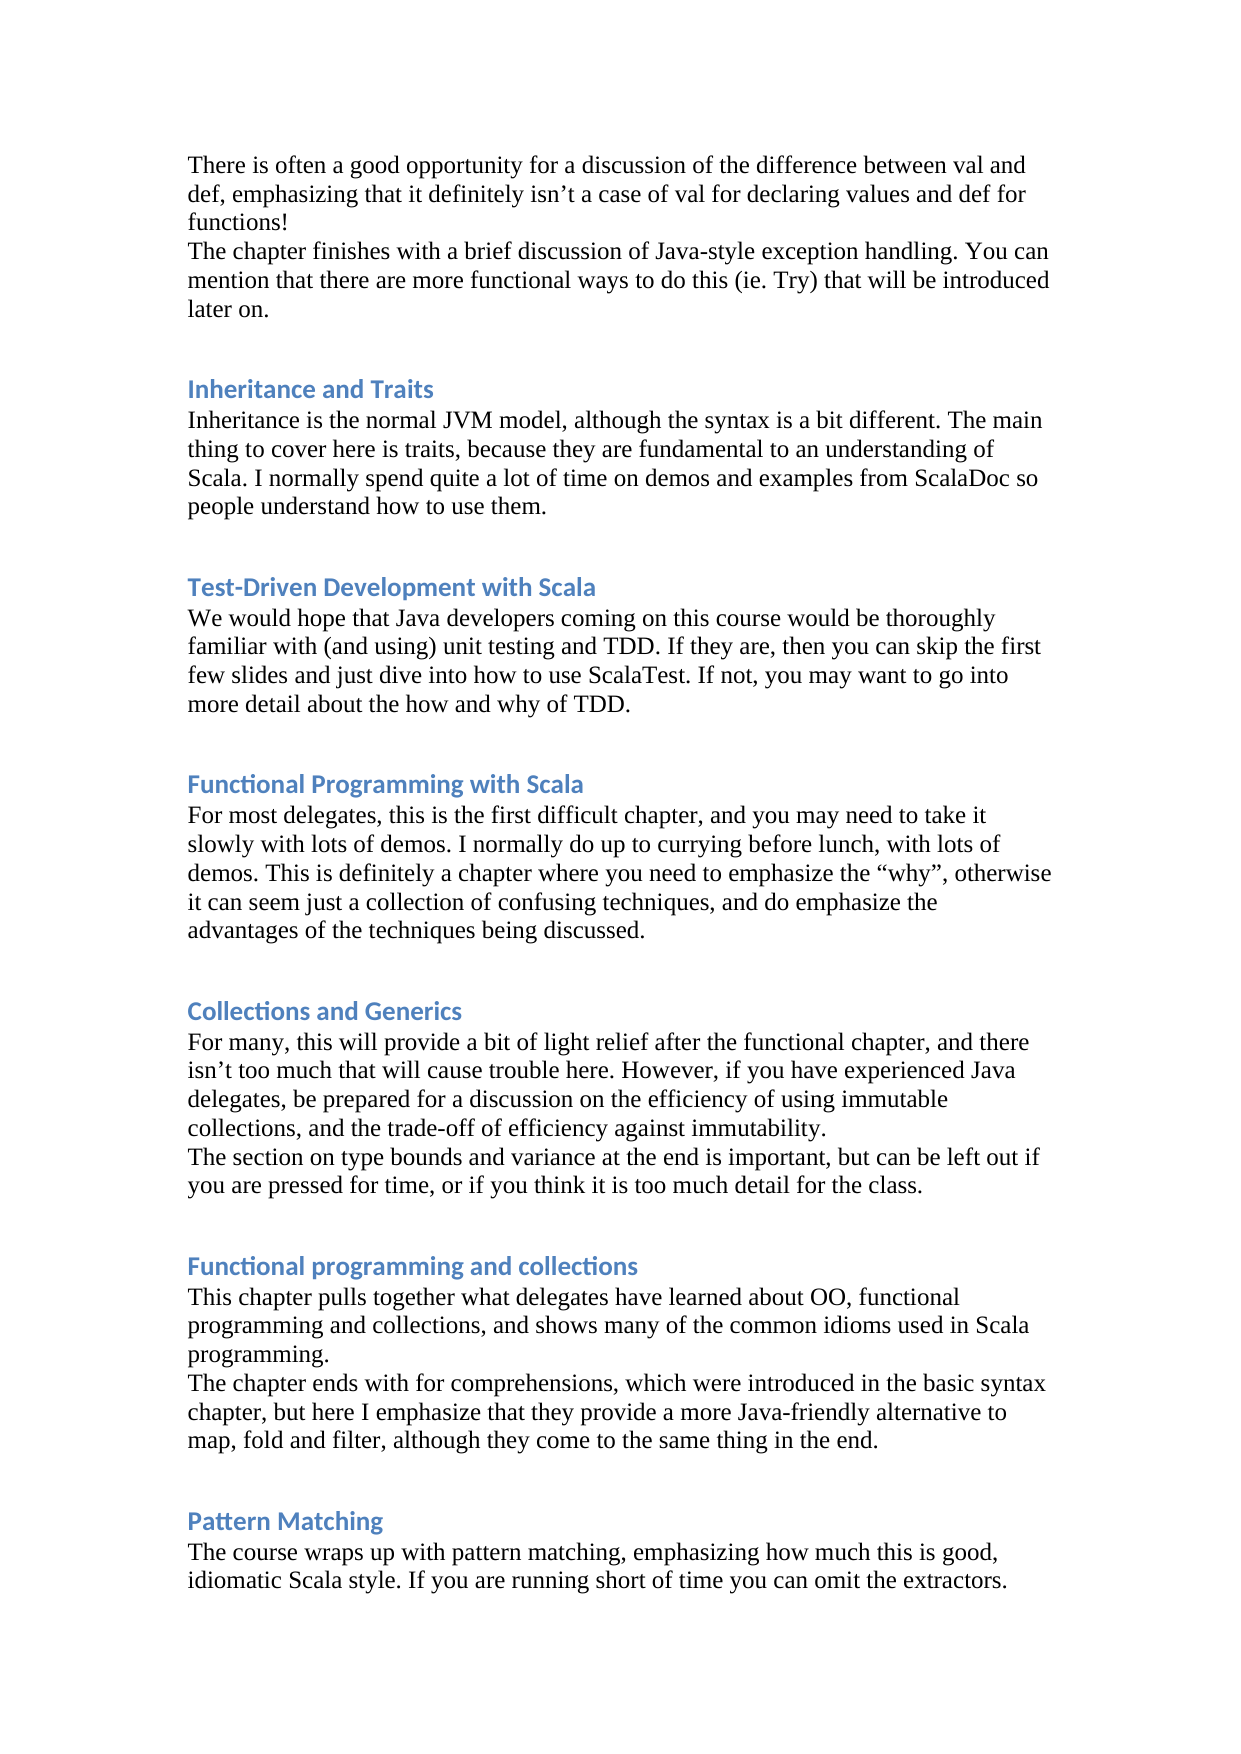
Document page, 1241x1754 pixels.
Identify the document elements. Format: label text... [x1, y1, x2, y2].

subtitle Functional programming and collections [187, 1249, 1053, 1282]
text The section on type bounds and variance at the end is important, but can be left out if you are pressed for time, or if you think it is too much detail for the class. [187, 1142, 1053, 1199]
subtitle Test-Driven Development with Scala [187, 570, 1053, 603]
text The course wraps up with pattern matching, emphasizing how much this is good, idiomatic Scala style. If you are running short of time you can omit the extractors. [187, 1537, 1053, 1594]
text This chapter pulls together what delegates have learned about OO, functional programming and collections, and shows many of the common idioms used in Scala programming. [187, 1282, 1053, 1368]
text For most delegates, this is the first difficult chapter, and you may need to take it slowly with lots of demos. I normally do up to currying before lunch, with lots of demos. This is definitely a chapter where you need to emphasize the “why”, otherwise it can seem just a collection of confusing techniques, and do emphasize the advantages of the techniques being discussed. [187, 800, 1053, 944]
subtitle Collections and Generics [187, 994, 1053, 1027]
text Inheritance is the normal JVM model, although the syntax is a bit different. The main thing to cover here is traits, because they are fundamental to an understanding of Scala. I normally spend quite a lot of time on demos and examples from ScalaDoc so people understand how to use them. [187, 405, 1053, 520]
subtitle Inheritance and Traits [187, 372, 1053, 405]
text There is often a good opportunity for a discussion of the difference between val and def, emphasizing that it definitely isn’t a case of val for declaring values and def for functions! [187, 150, 1053, 236]
text The chapter ends with for comprehensions, which were introduced in the basic syntax chapter, but here I emphasize that they provide a more Java-friendly alternative to map, fold and filter, although they come to the same thing in the end. [187, 1368, 1053, 1454]
subtitle Pattern Matching [187, 1504, 1053, 1537]
text The chapter finishes with a brief discussion of Java-style exception handling. You can mention that there are more functional ways to do this (ie. Try) that will be introduced later on. [187, 236, 1053, 322]
text For many, this will provide a bit of light relief after the functional chapter, and there isn’t too much that will cause trouble here. However, if you have experienced Java delegates, be prepared for a discussion on the efficiency of using immutable collections, and the trade-off of efficiency against immutability. [187, 1027, 1053, 1142]
text We would hope that Java developers coming on this course would be thoroughly familiar with (and using) unit testing and TDD. If they are, then you can skip the first few slides and just dive into how to use ScalaTest. If not, you may want to go into more detail about the how and why of TDD. [187, 603, 1053, 718]
subtitle Functional Programming with Scala [187, 767, 1053, 800]
